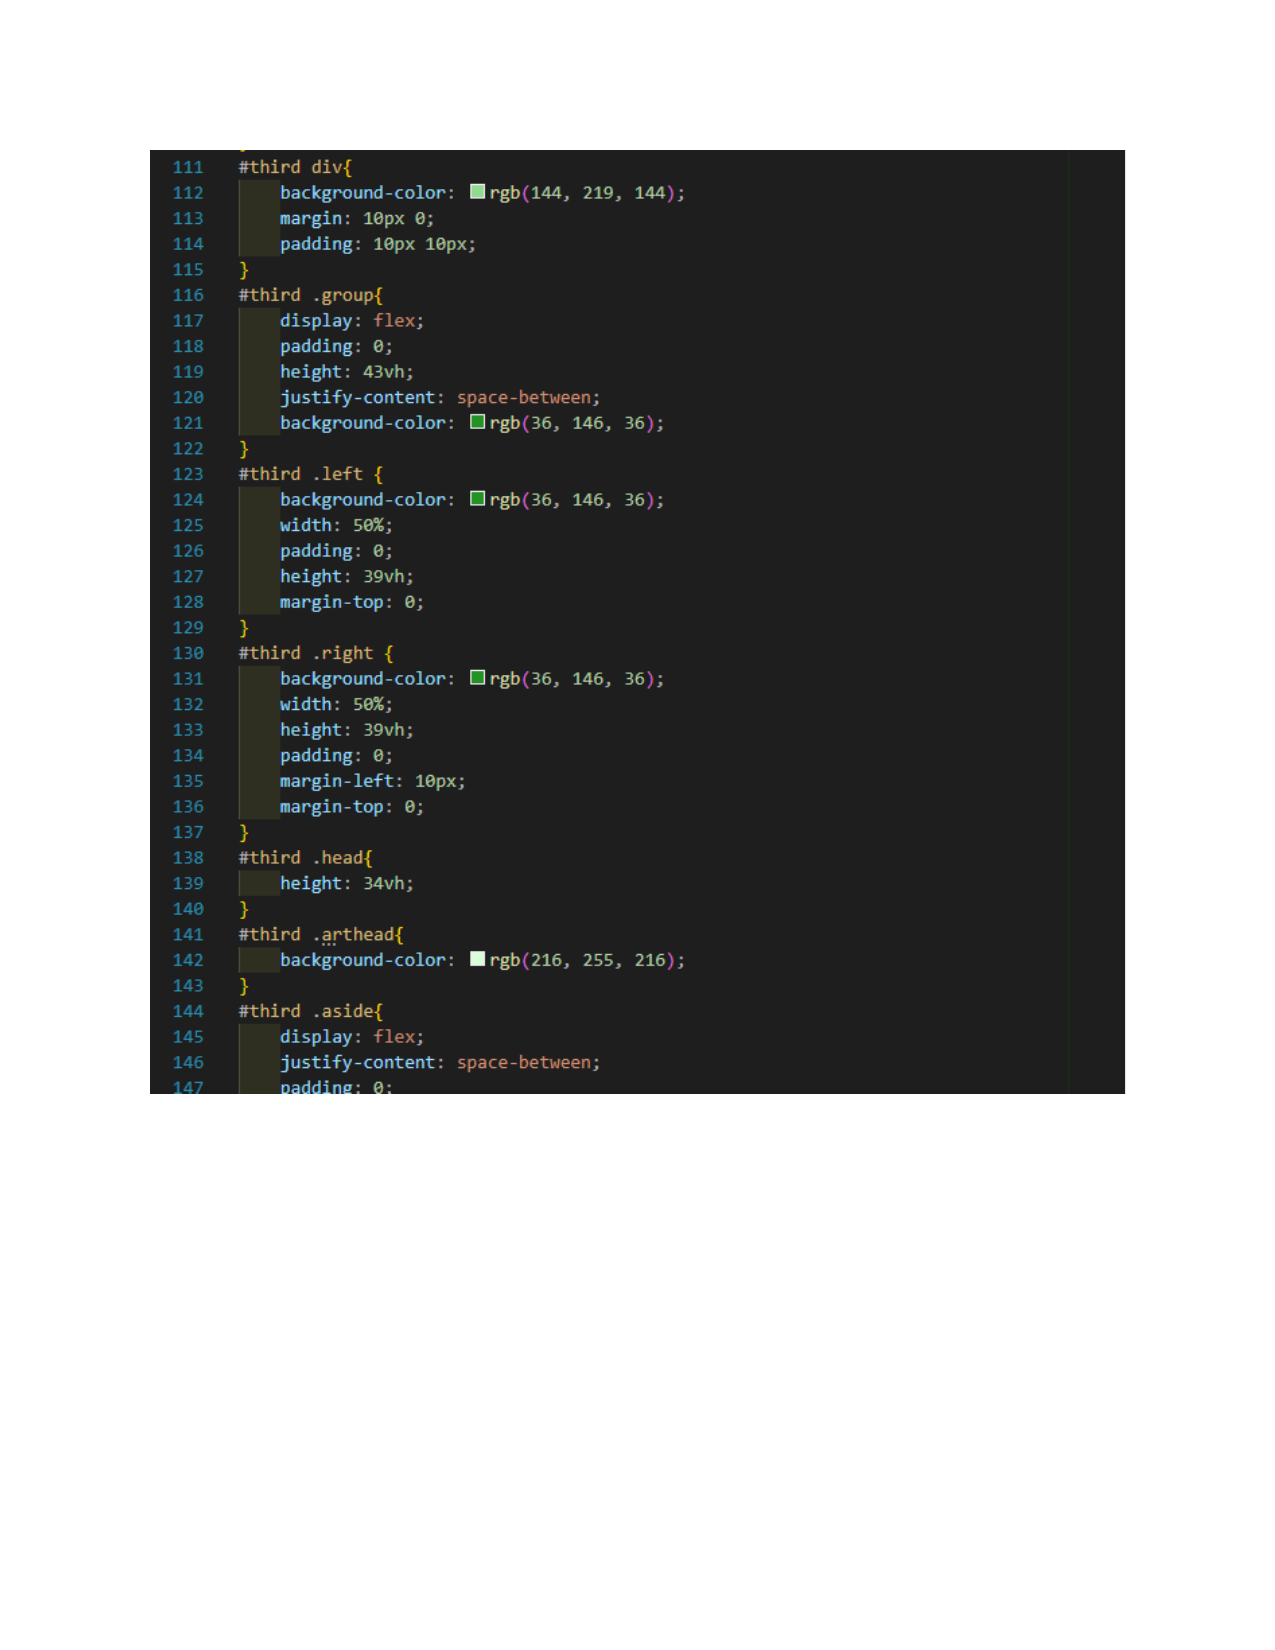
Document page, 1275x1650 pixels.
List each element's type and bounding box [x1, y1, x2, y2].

picture [150, 150, 1125, 1094]
